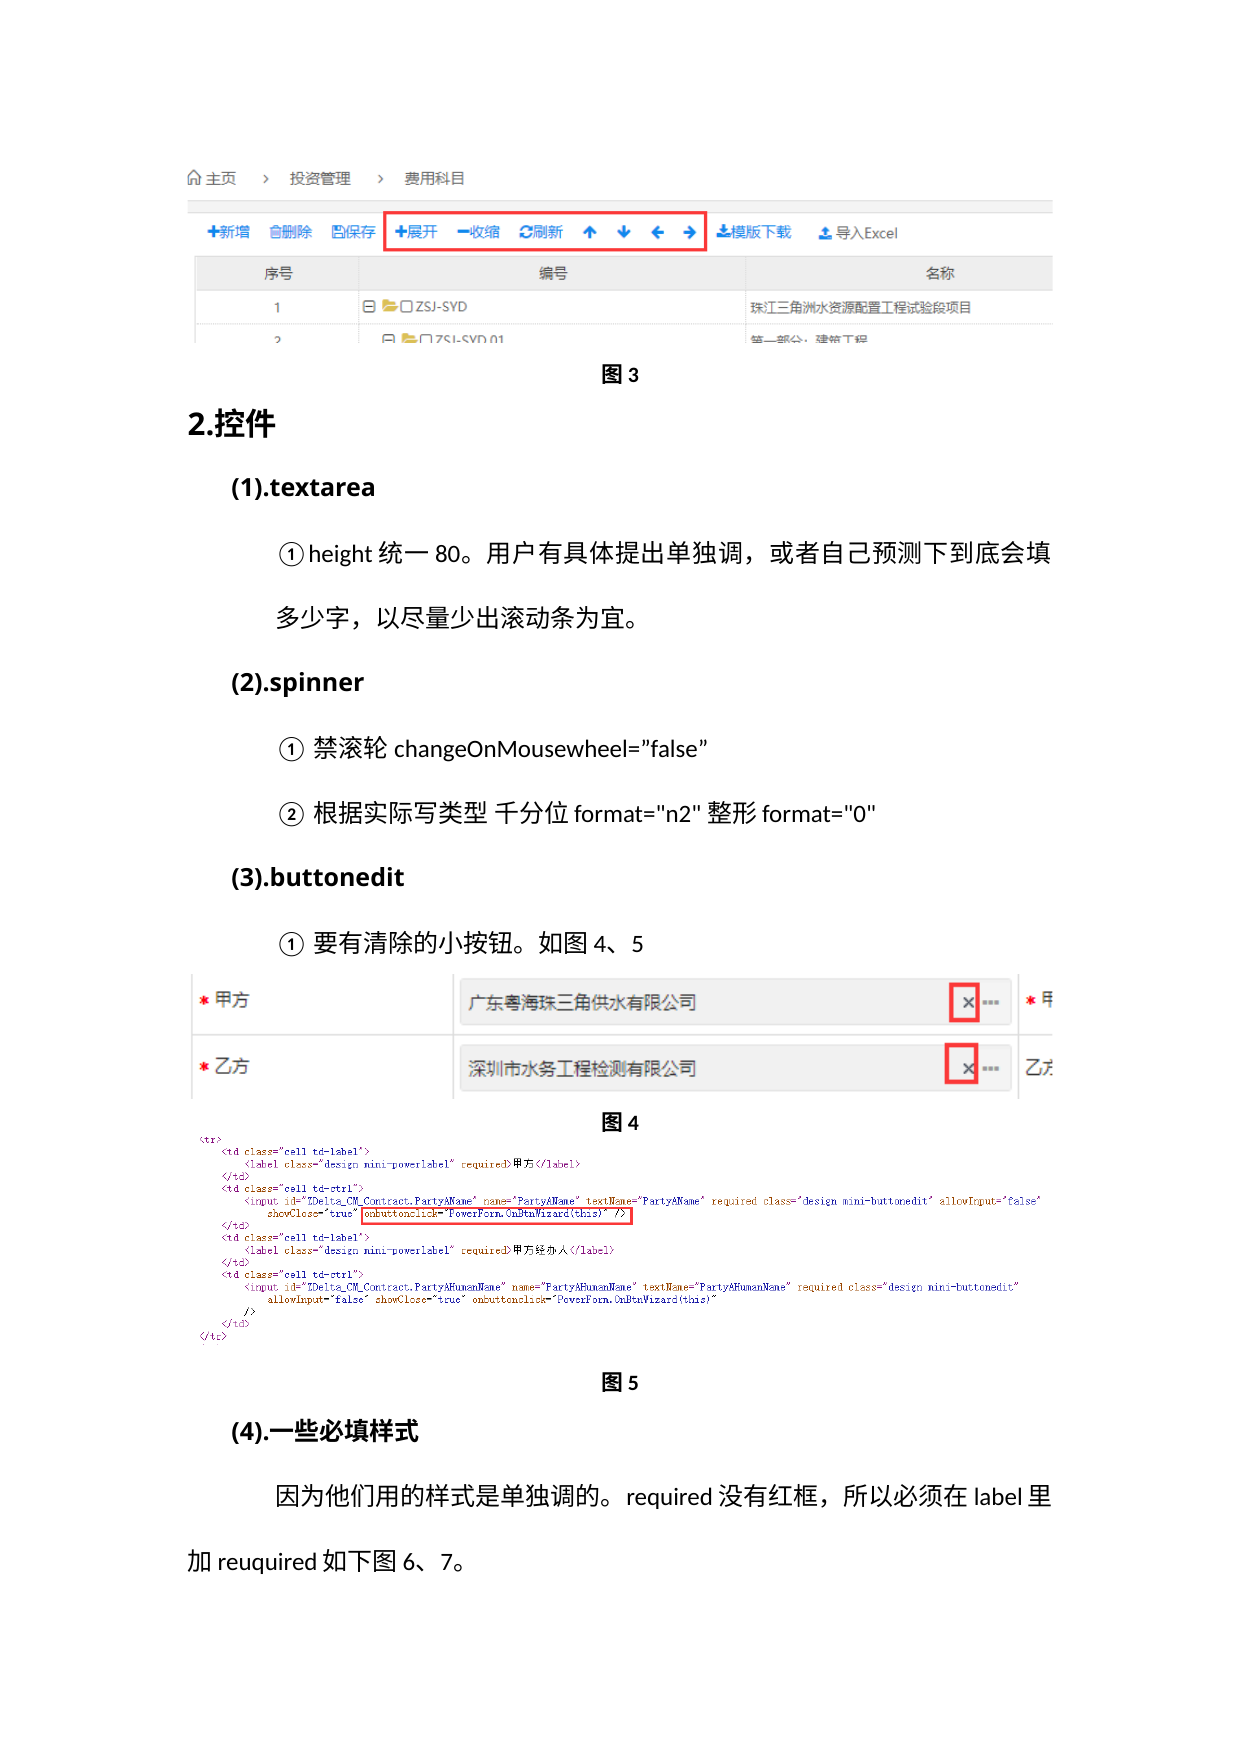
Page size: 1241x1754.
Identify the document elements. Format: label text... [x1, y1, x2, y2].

list ②根据实际写类型 千分位format="n2" 整形format="0" [275, 779, 1053, 844]
picture [187, 974, 1053, 1099]
picture [187, 1137, 1053, 1345]
list (4).一些必填样式 因为他们用的样式是单独调的。required没有红框，所以必须在label里加reuquired如下图6、7。 [187, 1397, 1053, 1592]
list (2).spinner [187, 649, 1053, 714]
list ①height统一80。用户有具体提出单独调，或者自己预测下到底会填多少字，以尽量少出滚动条为宜。 [275, 519, 1053, 649]
list 图4 [187, 1104, 1053, 1137]
picture [187, 162, 1053, 343]
list 2.控件 [187, 389, 1053, 454]
list (1).textarea [187, 454, 1053, 519]
list 图3 [187, 357, 1053, 389]
list ①禁滚轮 changeOnMousewheel=”false” [275, 714, 1053, 779]
list ①要有清除的小按钮。如图4、5 [231, 909, 1053, 974]
list (3).buttonedit [187, 844, 1053, 909]
list 图5 [187, 1364, 1053, 1397]
